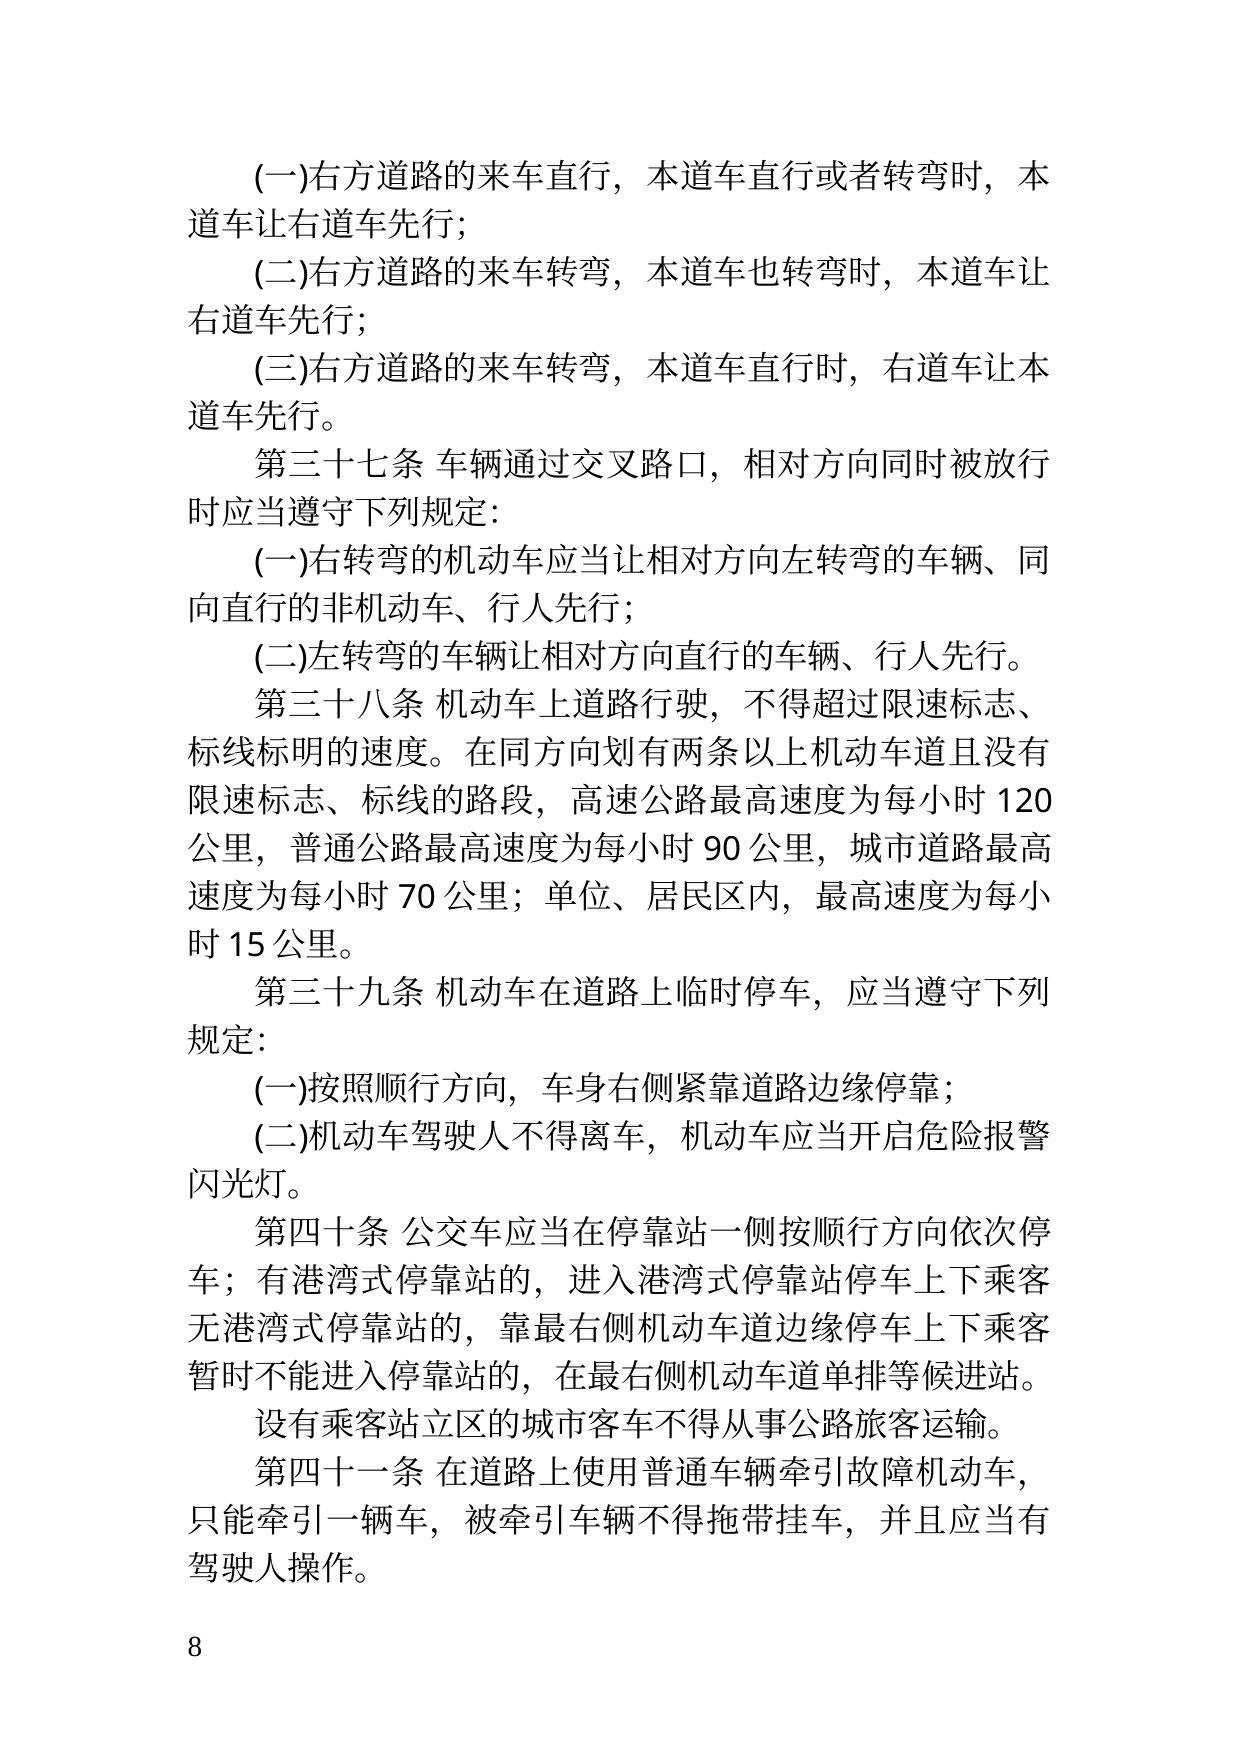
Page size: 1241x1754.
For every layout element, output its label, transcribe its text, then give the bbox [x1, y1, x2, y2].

text (一)右方道路的来车直行，本道车直行或者转弯时，本道车让右道车先行； [187, 150, 1053, 246]
text (三)右方道路的来车转弯，本道车直行时，右道车让本道车先行。 [187, 342, 1053, 438]
text 第四十一条 在道路上使用普通车辆牵引故障机动车，只能牵引一辆车，被牵引车辆不得拖带挂车，并且应当有驾驶人操作。 [187, 1446, 1053, 1590]
text (一)按照顺行方向，车身右侧紧靠道路边缘停靠； [187, 1062, 1053, 1110]
text 第三十九条 机动车在道路上临时停车，应当遵守下列规定： [187, 966, 1053, 1062]
text (二)右方道路的来车转弯，本道车也转弯时，本道车让右道车先行； [187, 246, 1053, 342]
text 第四十条 公交车应当在停靠站一侧按顺行方向依次停车；有港湾式停靠站的，进入港湾式停靠站停车上下乘客；无港湾式停靠站的，靠最右侧机动车道边缘停车上下乘客；暂时不能进入停靠站的，在最右侧机动车道单排等候进站。 [187, 1206, 1053, 1398]
text (一)右转弯的机动车应当让相对方向左转弯的车辆、同向直行的非机动车、行人先行； [187, 534, 1053, 630]
text (二)左转弯的车辆让相对方向直行的车辆、行人先行。 [187, 630, 1053, 678]
text (二)机动车驾驶人不得离车，机动车应当开启危险报警闪光灯。 [187, 1110, 1053, 1206]
text 第三十八条 机动车上道路行驶，不得超过限速标志、标线标明的速度。在同方向划有两条以上机动车道且没有限速标志、标线的路段，高速公路最高速度为每小时120公里，普通公路最高速度为每小时90公里，城市道路最高速度为每小时70公里；单位、居民区内，最高速度为每小时15公里。 [187, 678, 1053, 966]
text 设有乘客站立区的城市客车不得从事公路旅客运输。 [187, 1398, 1053, 1446]
text 第三十七条 车辆通过交叉路口，相对方向同时被放行时应当遵守下列规定： [187, 438, 1053, 534]
